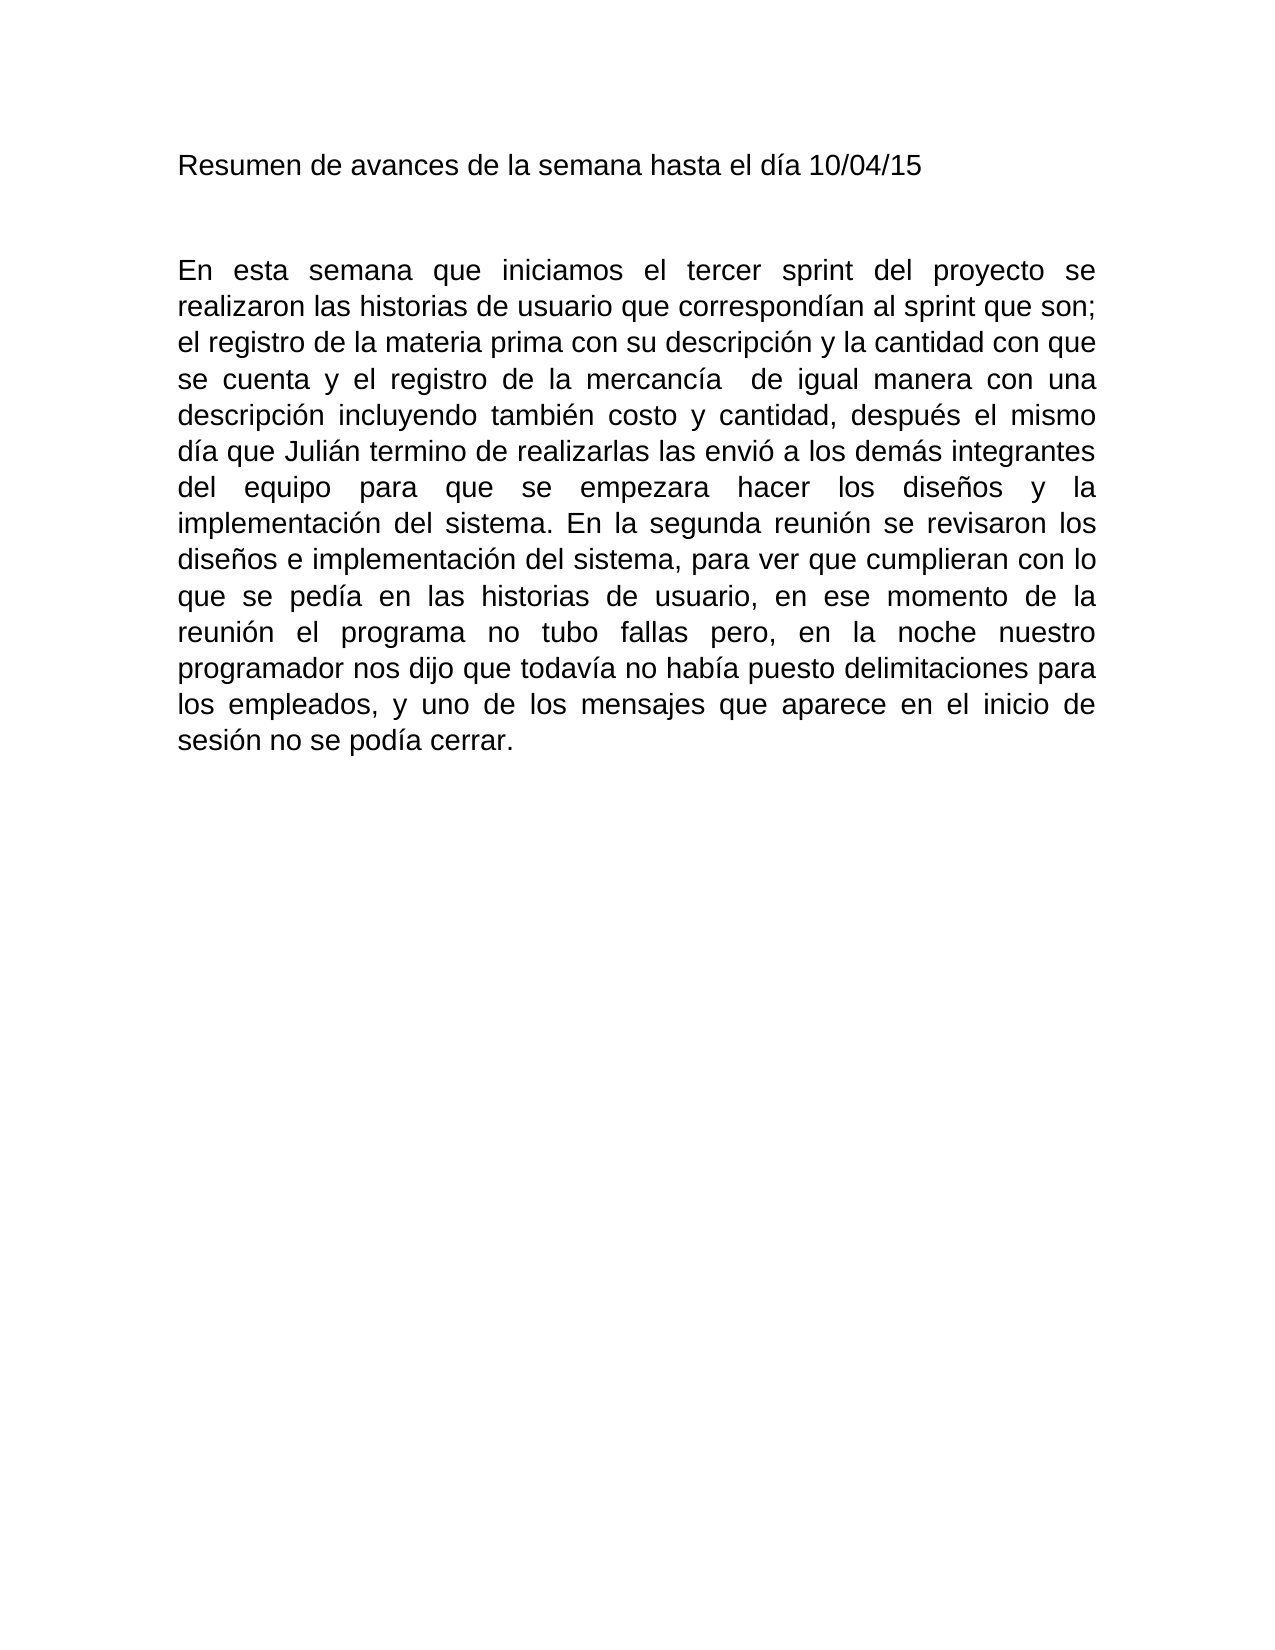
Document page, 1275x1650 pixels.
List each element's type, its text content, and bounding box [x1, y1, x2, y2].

text Resumen de avances de la semana hasta el día 10/04/15 [177, 148, 1098, 181]
text En esta semana que iniciamos el tercer sprint del proyecto se realizaron las historias de usuario que correspondían al sprint que son; el registro de la materia prima con su descripción y la cantidad con que se cuenta y el registro de la mercancía de igual manera con una descripción incluyendo también costo y cantidad, después el mismo día que Julián termino de realizarlas las envió a los demás integrantes del equipo para que se empezara hacer los diseños y la implementación del sistema. En la segunda reunión se revisaron los diseños e implementación del sistema, para ver que cumplieran con lo que se pedía en las historias de usuario, en ese momento de la reunión el programa no tubo fallas pero, en la noche nuestro programador nos dijo que todavía no había puesto delimitaciones para los empleados, y uno de los mensajes que aparece en el inicio de sesión no se podía cerrar. [177, 253, 1098, 757]
